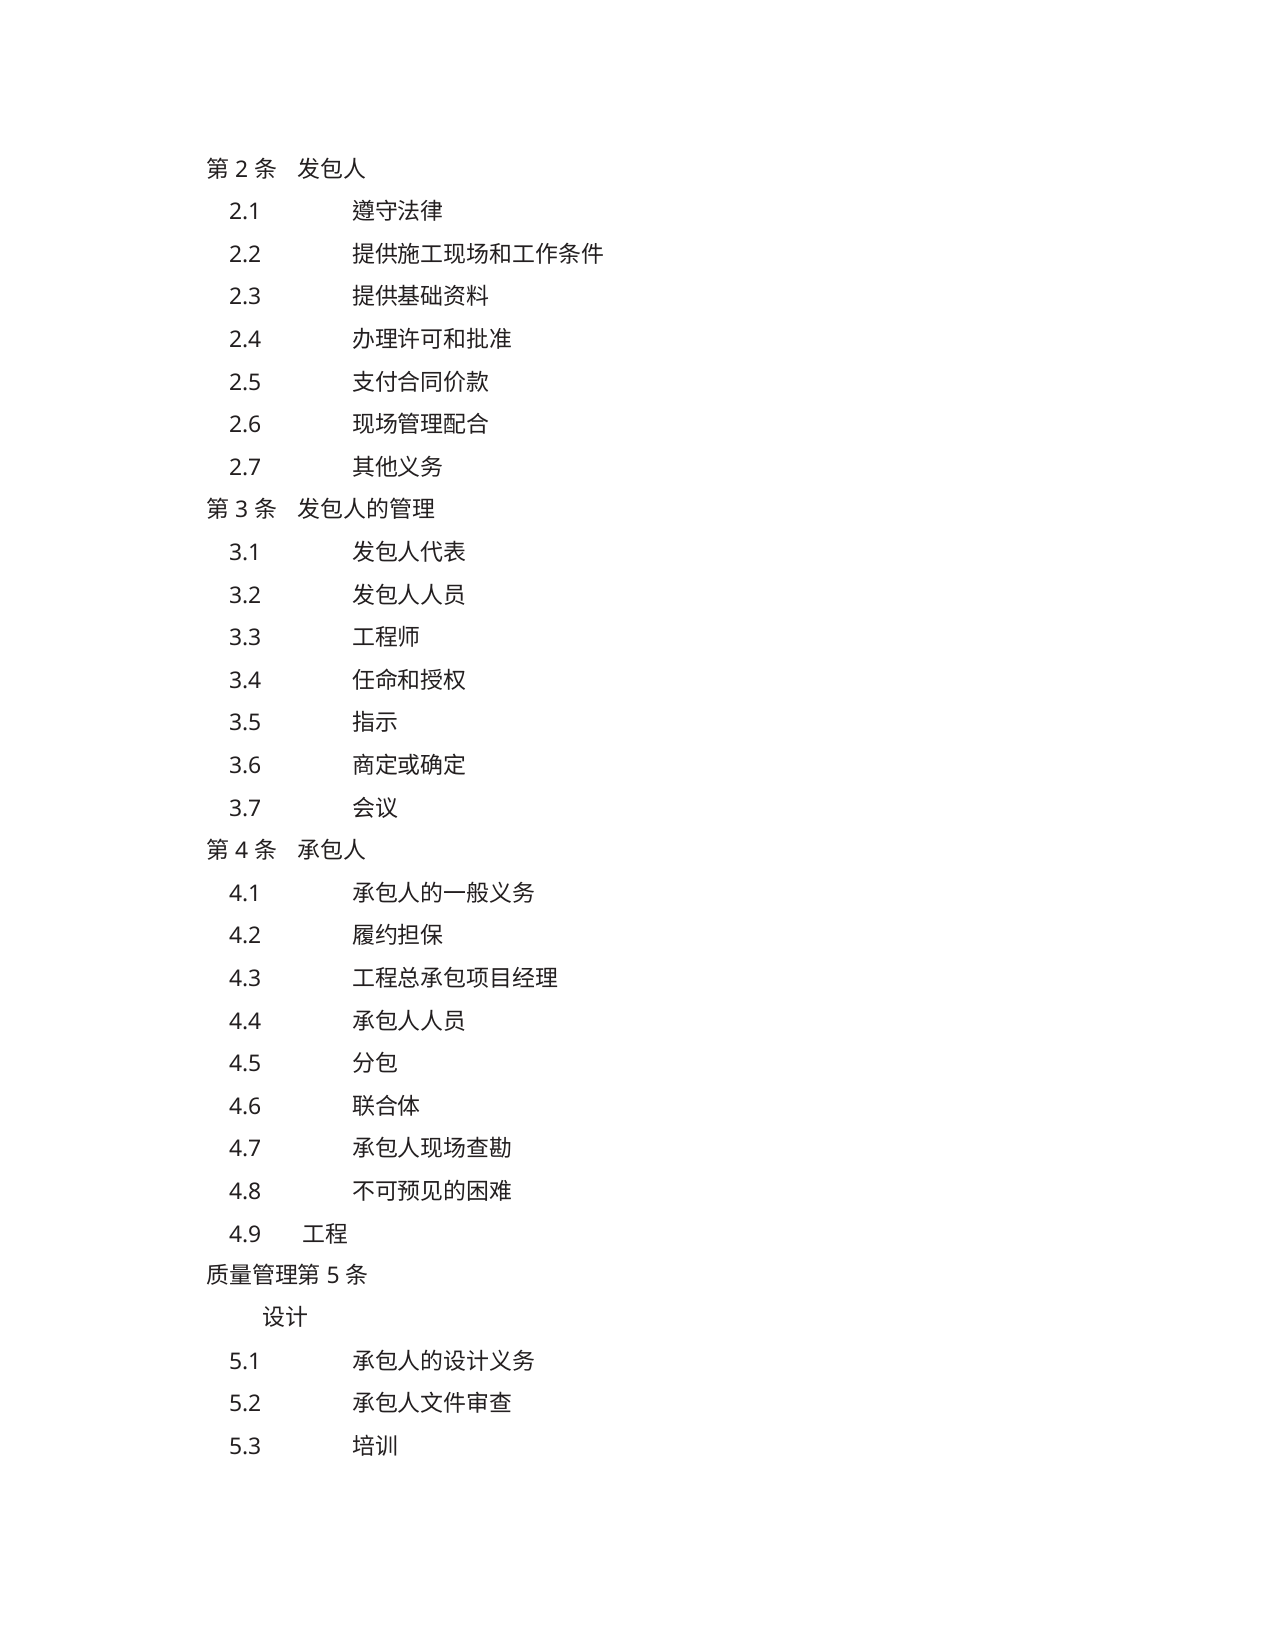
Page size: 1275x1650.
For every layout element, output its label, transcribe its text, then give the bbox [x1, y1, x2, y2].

text 3.7 会议 [229, 792, 1087, 823]
text 2.7 其他义务 [229, 451, 1087, 482]
text 第 2 条 发包人 [206, 152, 1087, 184]
text 2.3 提供基础资料 [229, 280, 1087, 312]
text 4.5 分包 [206, 1047, 1087, 1078]
text 5.2 承包人文件审查 [229, 1387, 1087, 1419]
text 4.3 工程总承包项目经理 [206, 962, 1087, 993]
text 4.6 联合体 [206, 1090, 1087, 1121]
text 第 3 条 发包人的管理 [206, 493, 1087, 524]
text 2.6 现场管理配合 [229, 408, 1087, 439]
text 4.9 工程质量管理第 5 条 设计 [206, 1218, 371, 1332]
text 2.2 提供施工现场和工作条件 [229, 238, 1087, 269]
text 4.4 承包人人员 [206, 1004, 1087, 1036]
text 2.5 支付合同价款 [229, 366, 1087, 397]
text 3.6 商定或确定 [229, 749, 1087, 780]
text 3.5 指示 [229, 706, 1087, 738]
text 4.7 承包人现场查勘 [206, 1132, 1087, 1164]
text 3.4 任命和授权 [229, 664, 1087, 695]
text 4.8 不可预见的困难 [206, 1175, 1087, 1206]
text 4.1 承包人的一般义务 [206, 877, 1087, 908]
text 5.3 培训 [229, 1430, 1087, 1461]
text 3.3 工程师 [229, 621, 1087, 652]
text 2.4 办理许可和批准 [229, 323, 1087, 354]
text 2.1 遵守法律 [229, 195, 1087, 226]
text 4.2 履约担保 [206, 919, 1087, 951]
text 5.1 承包人的设计义务 [229, 1345, 1087, 1376]
text 3.2 发包人人员 [229, 578, 1087, 610]
text 3.1 发包人代表 [229, 536, 1087, 567]
text 第 4 条 承包人 [206, 834, 1087, 865]
